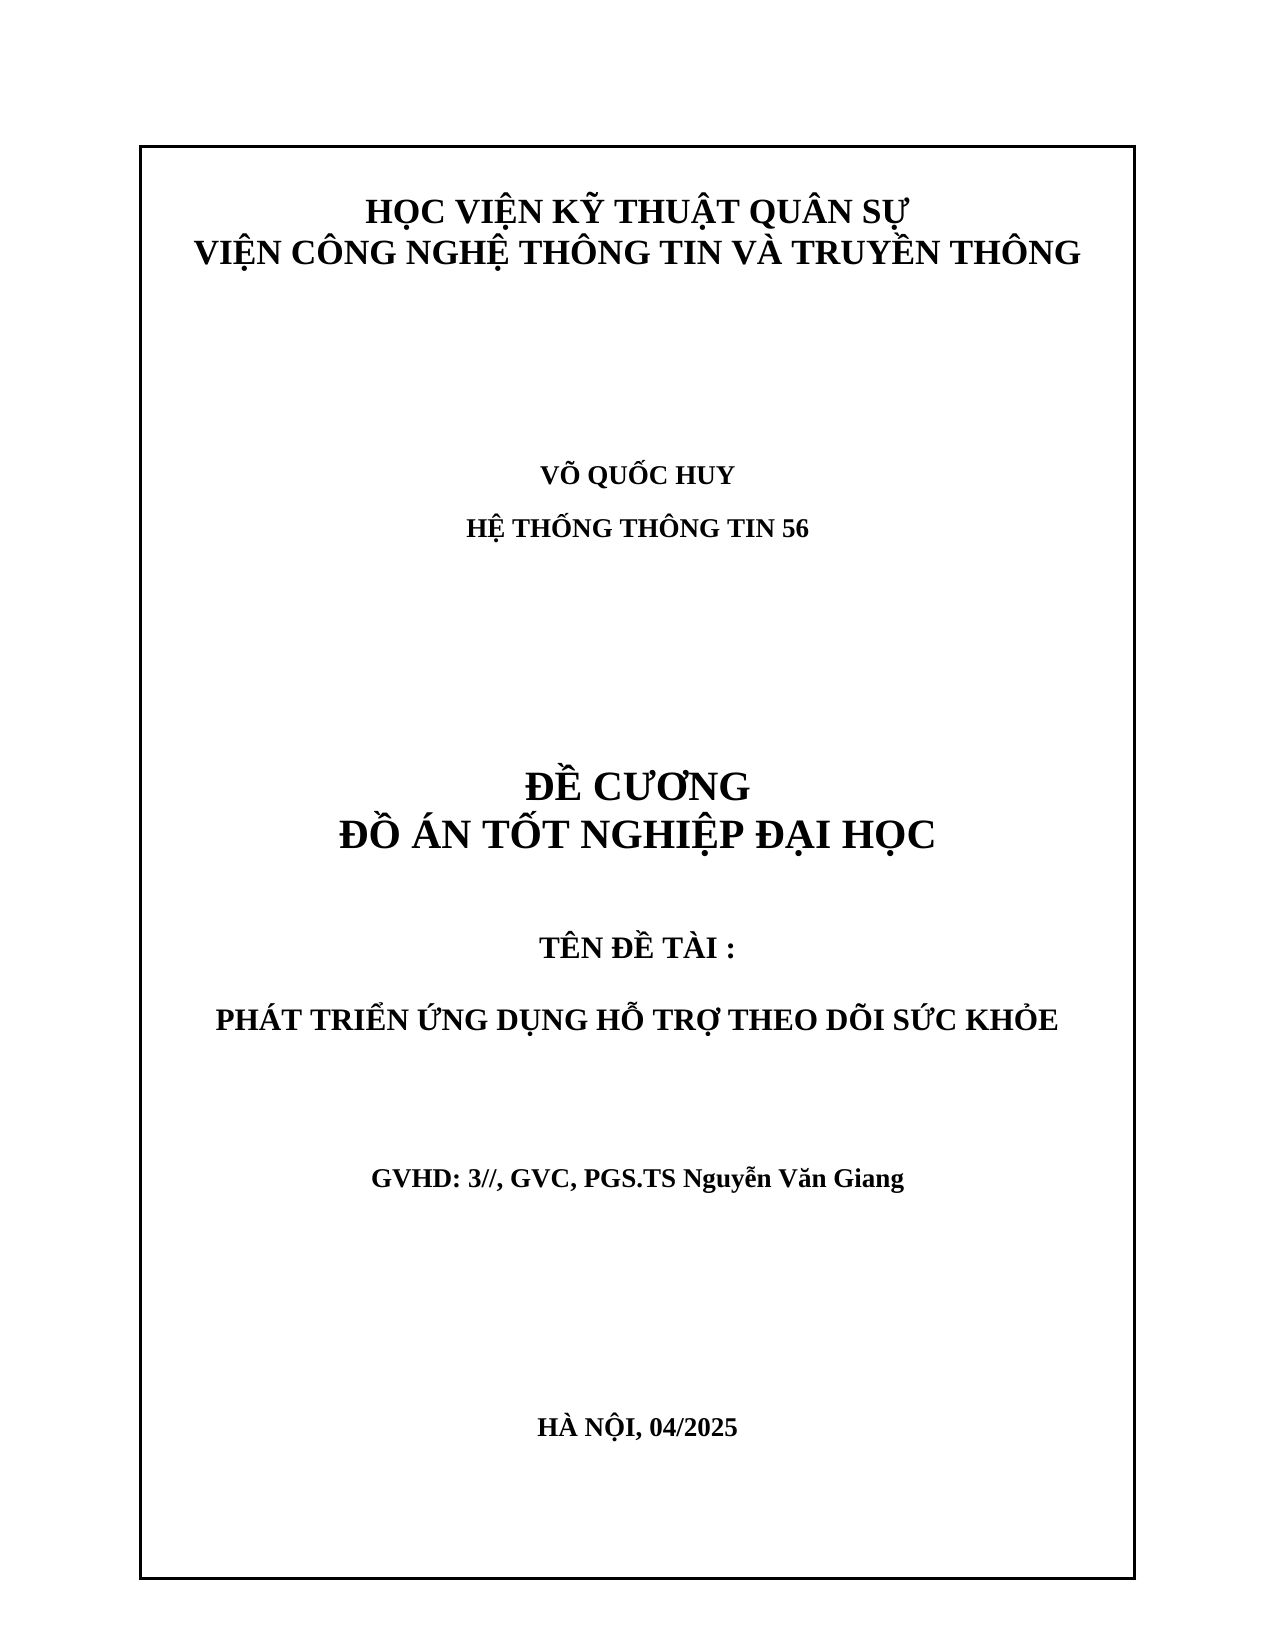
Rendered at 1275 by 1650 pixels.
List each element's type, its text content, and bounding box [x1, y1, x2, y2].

text ĐỒ ÁN TỐT NGHIỆP ĐẠI HỌC [150, 810, 1125, 858]
text TÊN ĐỀ TÀI : [150, 929, 1125, 966]
text HỆ THỐNG THÔNG TIN 56 [150, 512, 1125, 543]
text HỌC VIỆN KỸ THUẬT QUÂN SỰ [150, 191, 1125, 232]
text VIỆN CÔNG NGHỆ THÔNG TIN VÀ TRUYỀN THÔNG [150, 232, 1125, 272]
text ĐỀ CƯƠNG [150, 762, 1125, 810]
text HÀ NỘI, 04/2025 [150, 1411, 1125, 1442]
text VÕ QUỐC HUY [150, 459, 1125, 491]
text GVHD: 3//, GVC, PGS.TS Nguyễn Văn Giang [150, 1162, 1125, 1193]
text PHÁT TRIỂN ỨNG DỤNG HỖ TRỢ THEO DÕI SỨC KHỎE [150, 1001, 1125, 1037]
